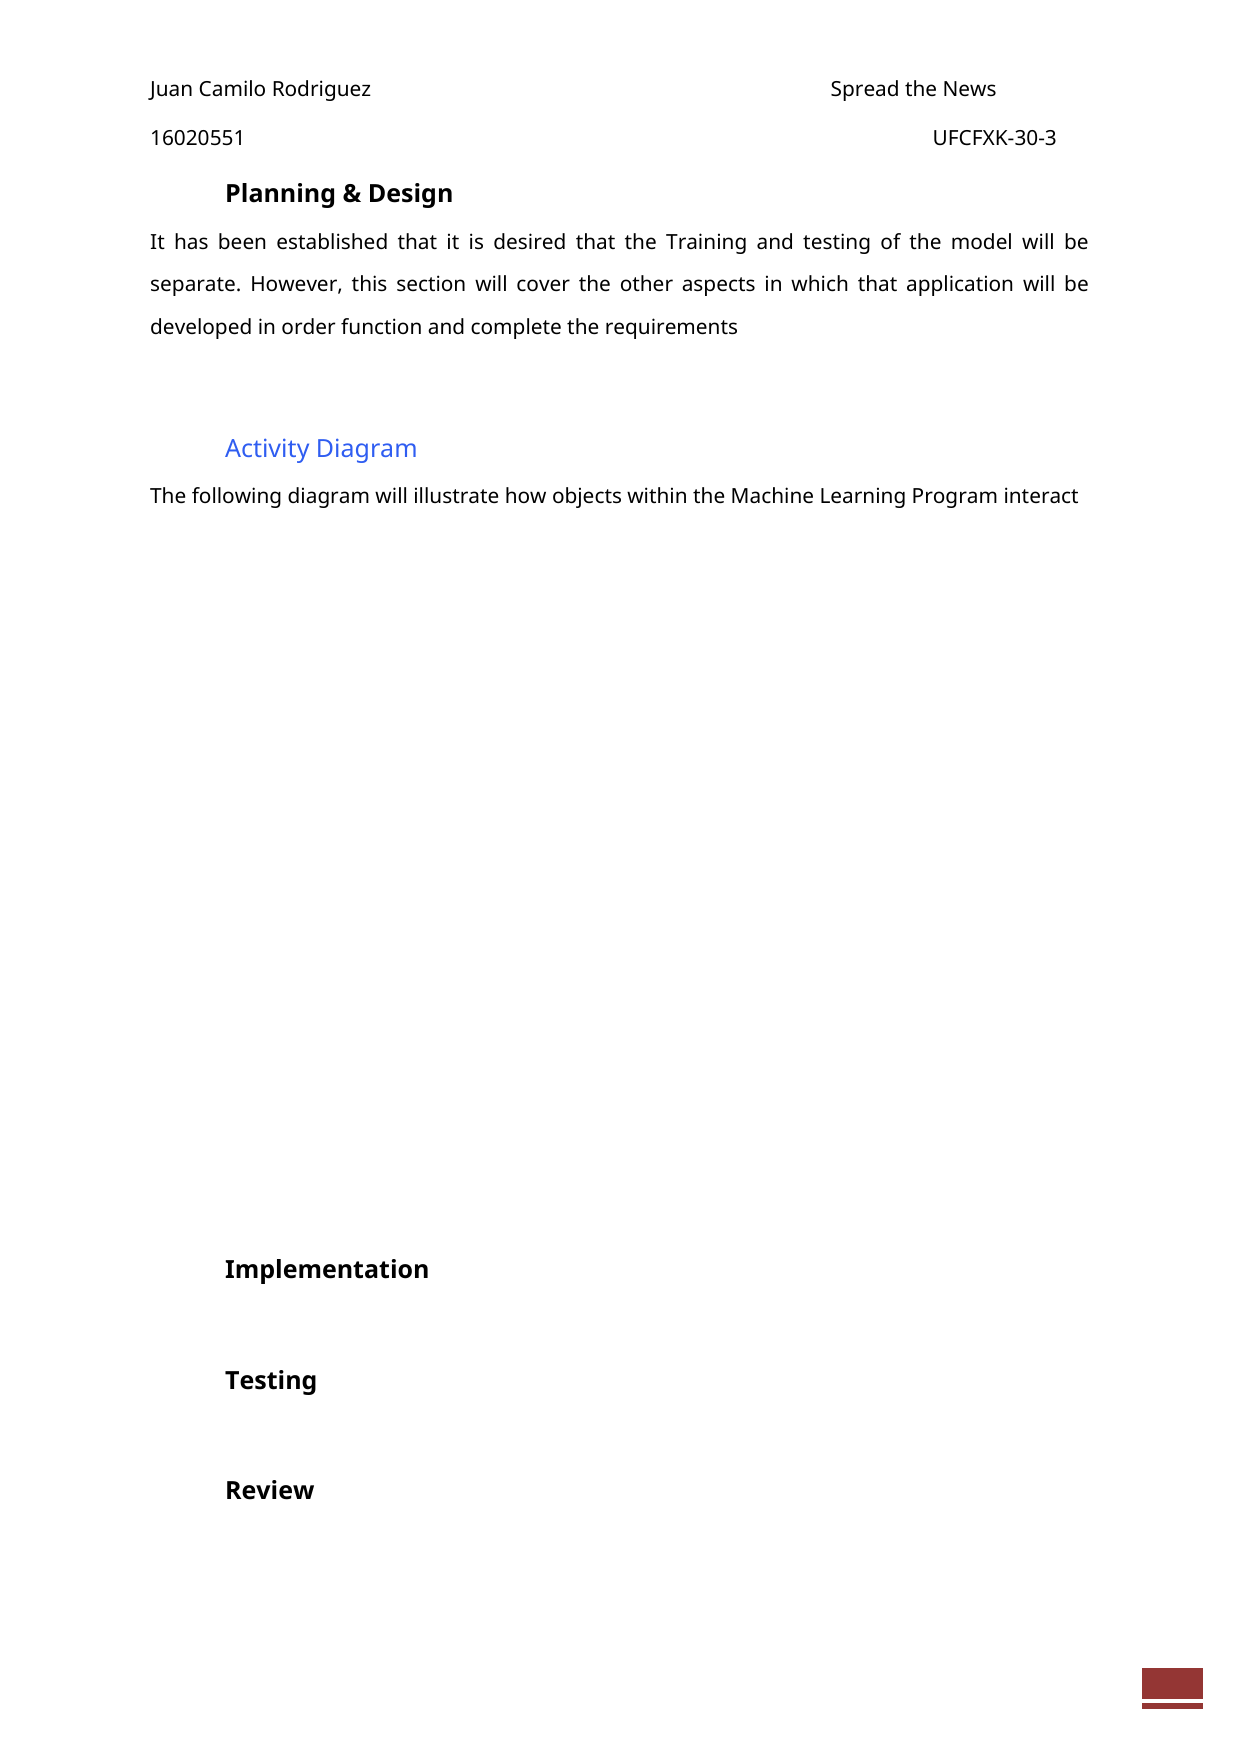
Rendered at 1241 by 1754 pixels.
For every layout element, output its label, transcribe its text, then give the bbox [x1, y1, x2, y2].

subtitle Review [225, 1473, 1090, 1507]
text The following diagram will illustrate how objects within the Machine Learning Program interact [150, 482, 1090, 510]
subtitle Planning & Design [225, 176, 1090, 210]
text It has been established that it is desired that the Training and testing of the model will be separate. However, this section will cover the other aspects in which that application will be developed in order function and complete the requirements [150, 227, 1090, 341]
subtitle Activity Diagram [225, 431, 1090, 465]
subtitle Implementation [225, 1252, 1090, 1286]
subtitle Testing [225, 1362, 1090, 1397]
